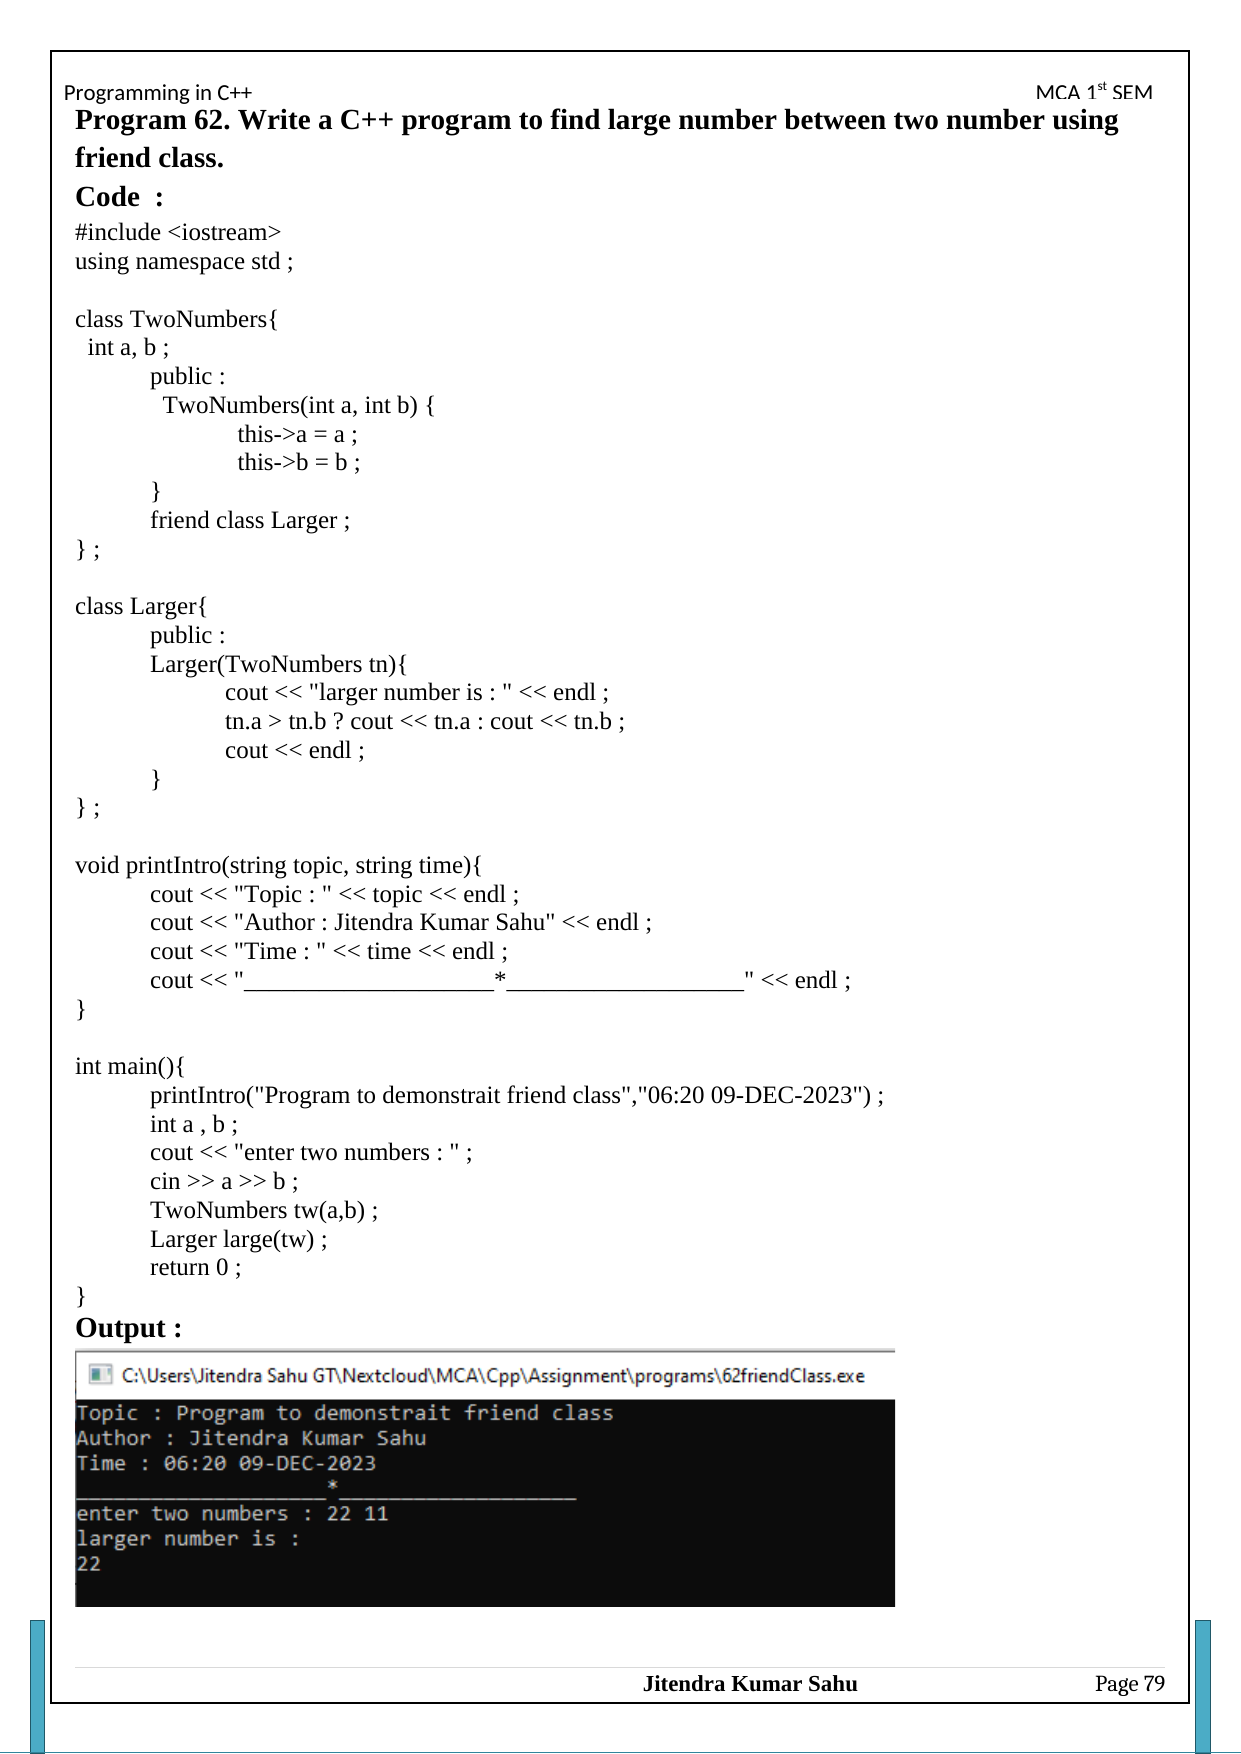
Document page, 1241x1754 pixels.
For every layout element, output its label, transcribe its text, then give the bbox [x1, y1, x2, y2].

text cout << "Topic : " << topic << endl ; [75, 879, 1165, 907]
text cout << "Author : Jitendra Kumar Sahu" << endl ; [75, 907, 1165, 936]
text using namespace std ; [75, 246, 1165, 275]
text tn.a > tn.b ? cout << tn.a : cout << tn.b ; [75, 706, 1165, 735]
text return 0 ; [75, 1252, 1165, 1281]
text } ; [75, 792, 1165, 821]
text cin >> a >> b ; [75, 1166, 1165, 1195]
text TwoNumbers tw(a,b) ; [75, 1195, 1165, 1224]
text } [75, 1281, 1165, 1310]
text } [75, 476, 1165, 505]
text #include <iostream> [75, 217, 1165, 246]
text } [75, 994, 1165, 1022]
text public : [75, 620, 1165, 649]
text public : [75, 361, 1165, 390]
text Program 62. Write a C++ program to find large number between two number using friend class. [75, 102, 1165, 174]
text } ; [75, 534, 1165, 562]
text void printIntro(string topic, string time){ [75, 850, 1165, 879]
text Output : [75, 1310, 1165, 1343]
text this->a = a ; [75, 419, 1165, 447]
text int a, b ; [75, 332, 1165, 361]
text cout << endl ; [75, 735, 1165, 764]
text class TwoNumbers{ [75, 304, 1165, 332]
text Larger large(tw) ; [75, 1224, 1165, 1252]
text cout << "enter two numbers : " ; [75, 1137, 1165, 1166]
text cout << "____________________*___________________" << endl ; [75, 965, 1165, 994]
text friend class Larger ; [75, 505, 1165, 534]
picture [75, 1348, 896, 1607]
text class Larger{ [75, 591, 1165, 620]
text cout << "larger number is : " << endl ; [75, 677, 1165, 706]
text printIntro("Program to demonstrait friend class","06:20 09-DEC-2023") ; [75, 1080, 1165, 1109]
text int main(){ [75, 1051, 1165, 1080]
text } [75, 764, 1165, 792]
text int a , b ; [75, 1109, 1165, 1137]
text this->b = b ; [75, 447, 1165, 476]
text cout << "Time : " << time << endl ; [75, 936, 1165, 965]
text Larger(TwoNumbers tn){ [75, 649, 1165, 677]
text TwoNumbers(int a, int b) { [75, 390, 1165, 419]
text Code : [75, 179, 1165, 212]
